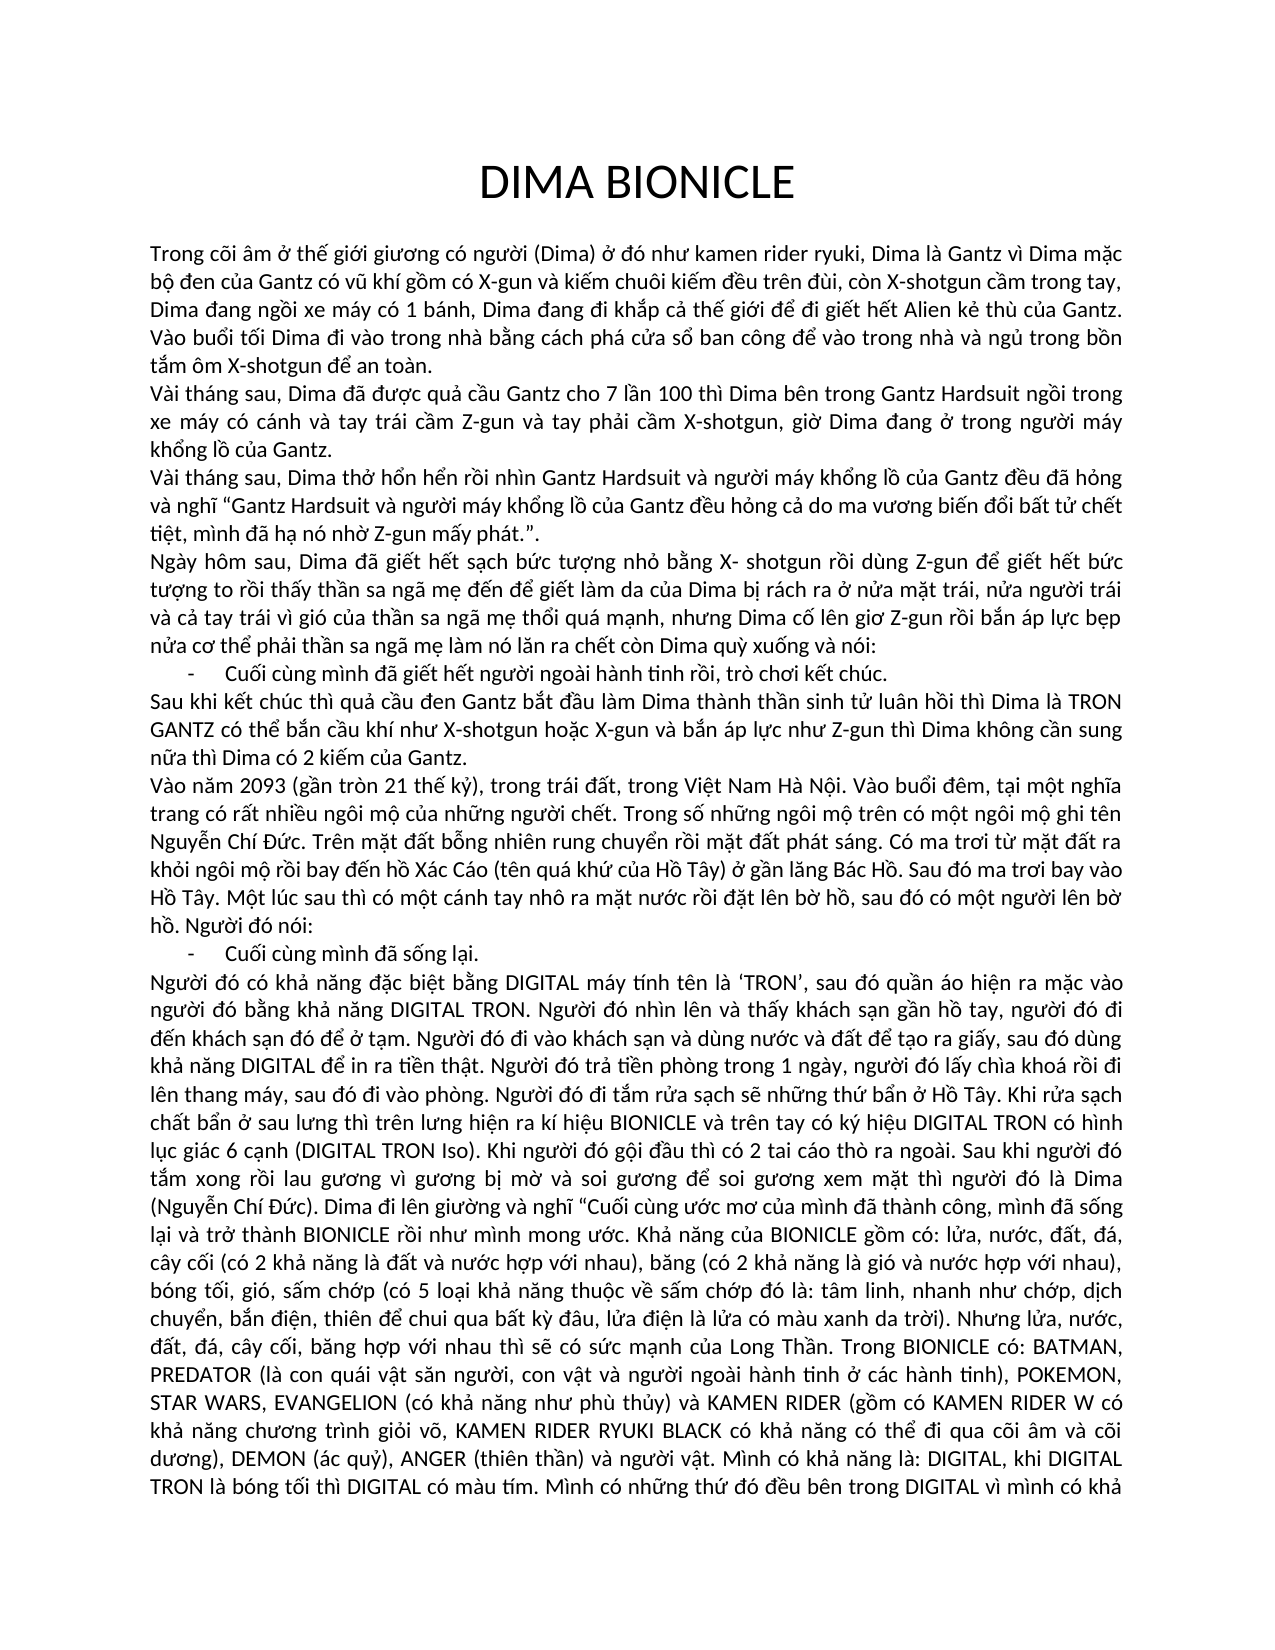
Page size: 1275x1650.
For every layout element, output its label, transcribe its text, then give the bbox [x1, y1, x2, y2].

text Sau khi kết chúc thì quả cầu đen Gantz bắt đầu làm Dima thành thần sinh tử luân hồi thì Dima là TRON GANTZ có thể bắn cầu khí như X-shotgun hoặc X-gun và bắn áp lực như Z-gun thì Dima không cần sung nữa thì Dima có 2 kiếm của Gantz. [150, 687, 1125, 771]
text Vài tháng sau, Dima thở hổn hển rồi nhìn Gantz Hardsuit và người máy khổng lồ của Gantz đều đã hỏng và nghĩ “Gantz Hardsuit và người máy khổng lồ của Gantz đều hỏng cả do ma vương biến đổi bất tử chết tiệt, mình đã hạ nó nhờ Z-gun mấy phát.”. [150, 463, 1125, 547]
list Cuối cùng mình đã giết hết người ngoài hành tinh rồi, trò chơi kết chúc. [187, 659, 1125, 687]
text Ngày hôm sau, Dima đã giết hết sạch bức tượng nhỏ bằng X- shotgun rồi dùng Z-gun để giết hết bức tượng to rồi thấy thần sa ngã mẹ đến để giết làm da của Dima bị rách ra ở nửa mặt trái, nửa người trái và cả tay trái vì gió của thần sa ngã mẹ thổi quá mạnh, nhưng Dima cố lên giơ Z-gun rồi bắn áp lực bẹp nửa cơ thể phải thần sa ngã mẹ làm nó lăn ra chết còn Dima quỳ xuống và nói: [150, 547, 1125, 659]
text Trong cõi âm ở thế giới giương có người (Dima) ở đó như kamen rider ryuki, Dima là Gantz vì Dima mặc bộ đen của Gantz có vũ khí gồm có X-gun và kiếm chuôi kiếm đều trên đùi, còn X-shotgun cầm trong tay, Dima đang ngồi xe máy có 1 bánh, Dima đang đi khắp cả thế giới để đi giết hết Alien kẻ thù của Gantz. Vào buổi tối Dima đi vào trong nhà bằng cách phá cửa sổ ban công để vào trong nhà và ngủ trong bồn tắm ôm X-shotgun để an toàn. [150, 239, 1125, 379]
text Vào năm 2093 (gần tròn 21 thế kỷ), trong trái đất, trong Việt Nam Hà Nội. Vào buổi đêm, tại một nghĩa trang có rất nhiều ngôi mộ của những người chết. Trong số những ngôi mộ trên có một ngôi mộ ghi tên Nguyễn Chí Đức. Trên mặt đất bỗng nhiên rung chuyển rồi mặt đất phát sáng. Có ma trơi từ mặt đất ra khỏi ngôi mộ rồi bay đến hồ Xác Cáo (tên quá khứ của Hồ Tây) ở gần lăng Bác Hồ. Sau đó ma trơi bay vào Hồ Tây. Một lúc sau thì có một cánh tay nhô ra mặt nước rồi đặt lên bờ hồ, sau đó có một người lên bờ hồ. Người đó nói: [150, 771, 1125, 939]
list Cuối cùng mình đã sống lại. [187, 939, 1125, 968]
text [150, 968, 1125, 1500]
text DIMA BIONICLE [150, 150, 1125, 211]
text Vài tháng sau, Dima đã được quả cầu Gantz cho 7 lần 100 thì Dima bên trong Gantz Hardsuit ngồi trong xe máy có cánh và tay trái cầm Z-gun và tay phải cầm X-shotgun, giờ Dima đang ở trong người máy khổng lồ của Gantz. [150, 379, 1125, 463]
